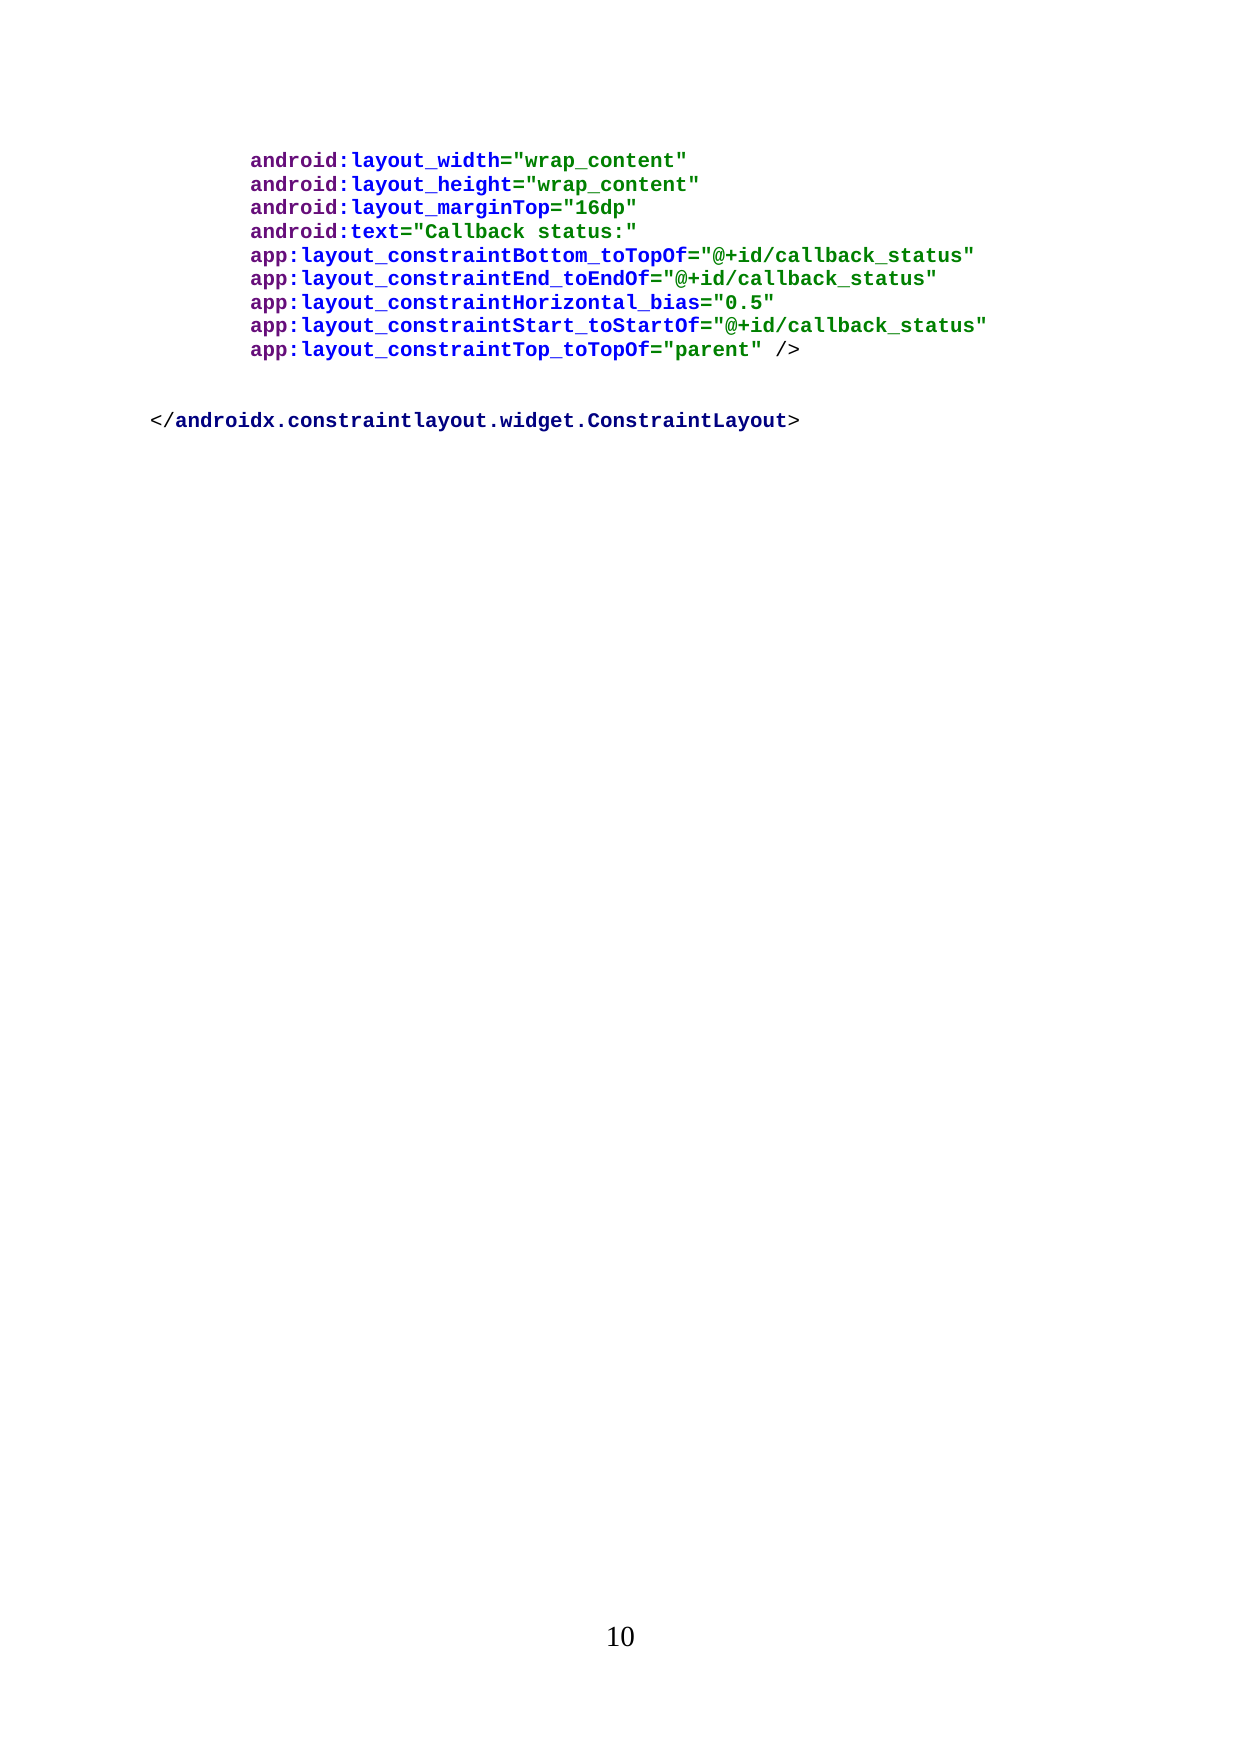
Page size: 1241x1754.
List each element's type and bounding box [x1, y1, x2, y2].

text [150, 150, 1090, 434]
